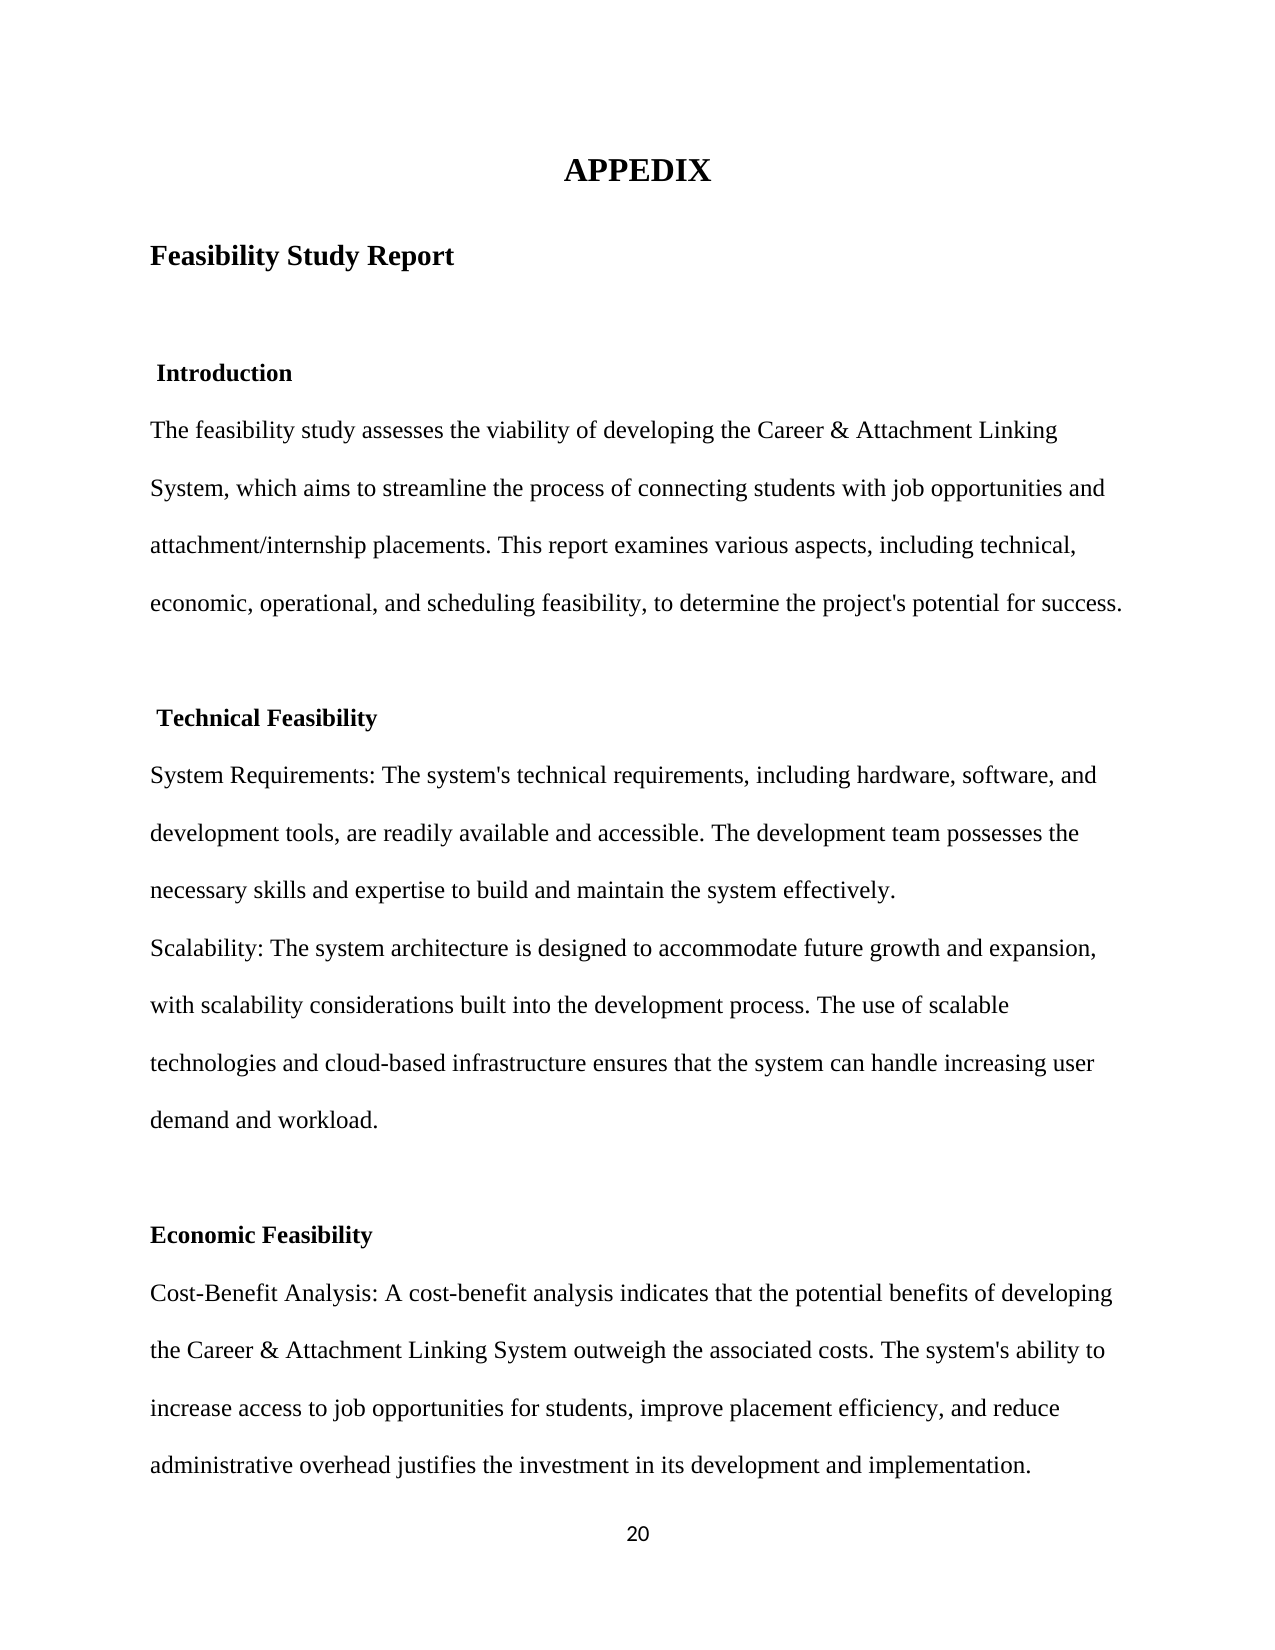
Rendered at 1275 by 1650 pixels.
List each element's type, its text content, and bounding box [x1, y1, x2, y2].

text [150, 238, 1125, 1479]
subtitle APPEDIX [150, 150, 1125, 188]
